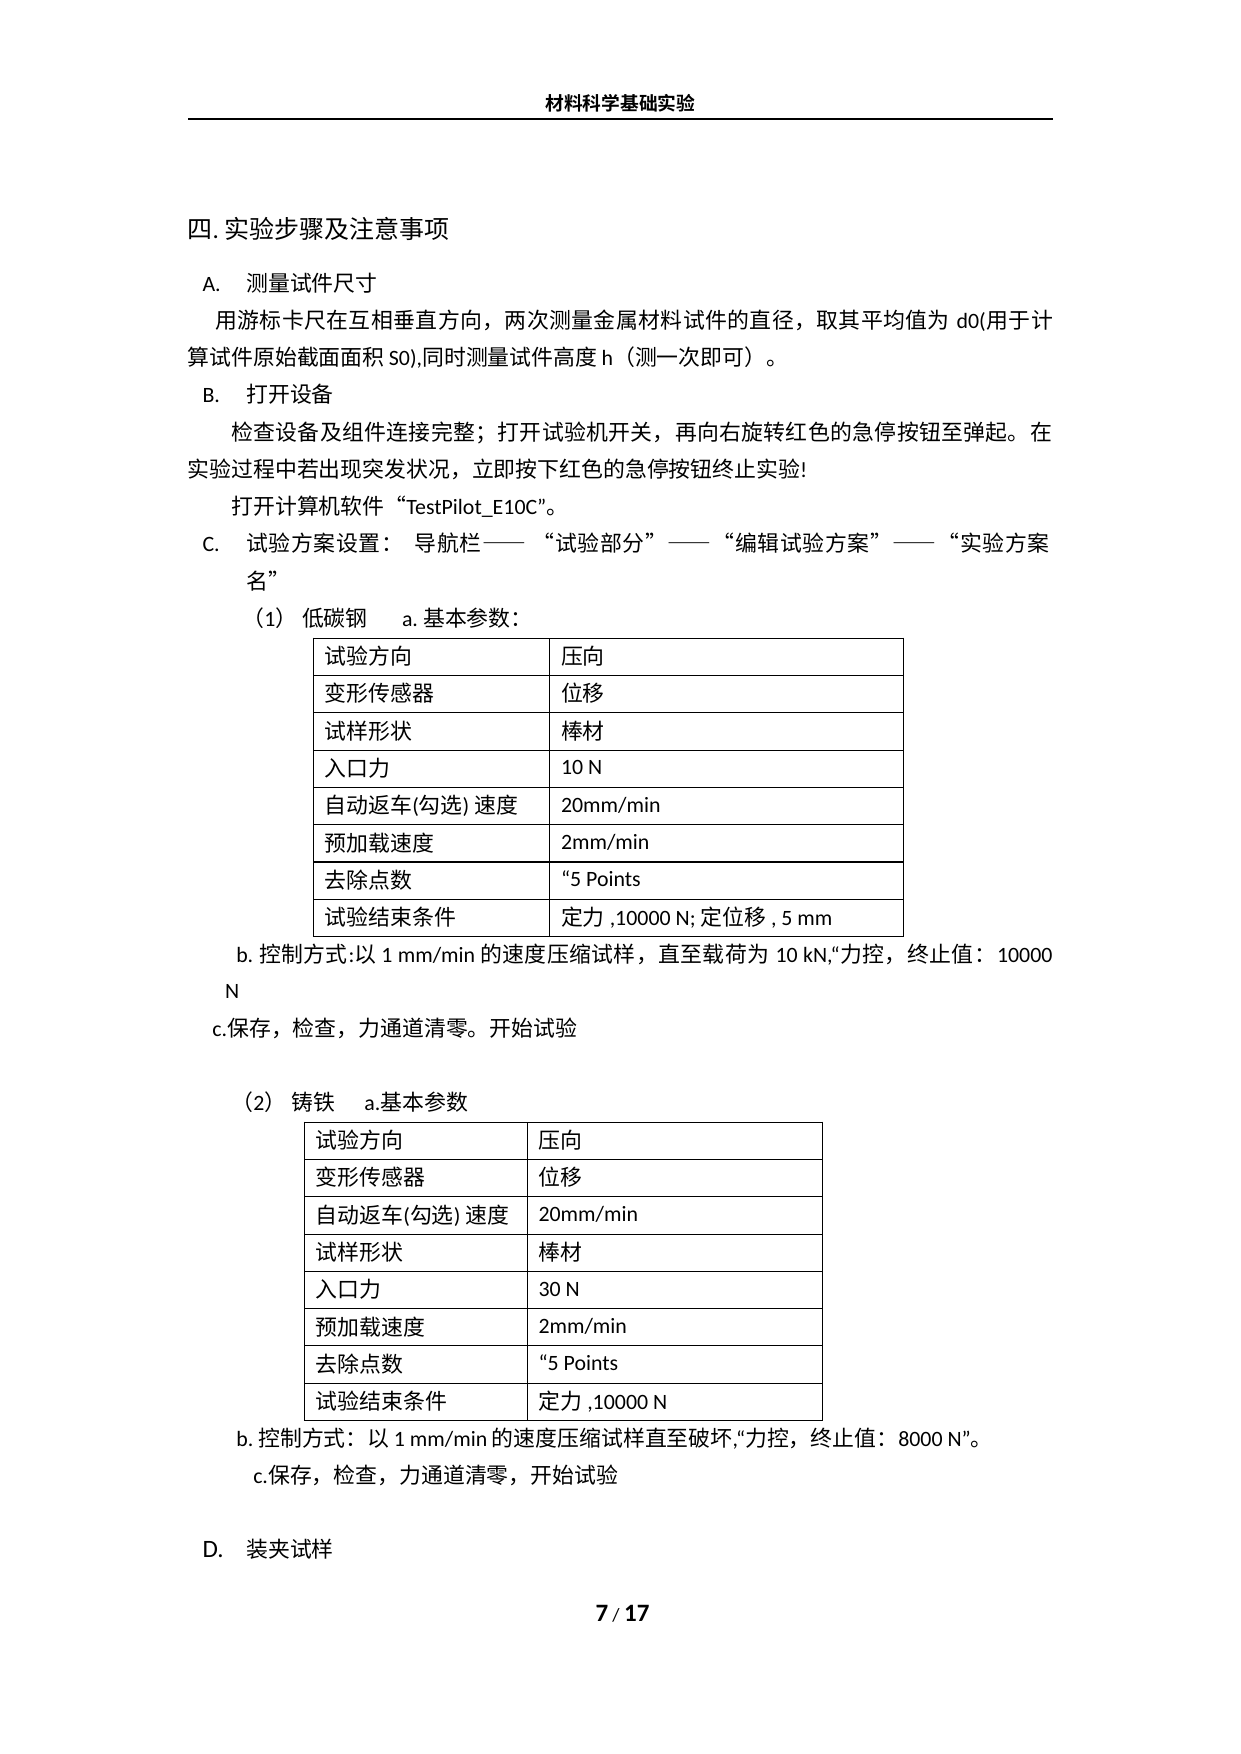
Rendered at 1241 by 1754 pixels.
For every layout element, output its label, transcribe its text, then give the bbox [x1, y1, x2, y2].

table_cell 去除点数 [314, 863, 549, 899]
text b. 控制方式：以1 mm/min的速度压缩试样直至破坏,“力控，终止值：8000 N”。 [187, 1421, 1053, 1453]
list b. 控制方式:以1 mm/min的速度压缩试样，直至载荷为10 kN,“力控，终止值：10000 N [225, 937, 1053, 1007]
table_cell 10 N [550, 751, 903, 787]
table_cell “5 Points [528, 1346, 822, 1383]
table_cell 预加载速度 [314, 825, 549, 861]
table_cell 试样形状 [305, 1235, 527, 1271]
table_cell 预加载速度 [305, 1309, 527, 1345]
table_cell 定力 ,10000 N; 定位移 , 5 mm [550, 900, 903, 936]
text 打开计算机软件“TestPilot_E10C”。 [187, 489, 1053, 521]
table_cell 2mm/min [528, 1309, 822, 1345]
text c.保存，检查，力通道清零，开始试验 [187, 1458, 1053, 1491]
table_cell 30 N [528, 1272, 822, 1308]
table_cell 试验结束条件 [305, 1384, 527, 1420]
table_cell 自动返车(勾选) 速度 [314, 788, 549, 824]
text c.保存，检查，力通道清零。开始试验 [187, 1011, 1053, 1043]
text 用游标卡尺在互相垂直方向，两次测量金属材料试件的直径，取其平均值为 d0(用于计算试件原始截面面积S0),同时测量试件高度h（测一次即可）。 [187, 303, 1053, 372]
list 装夹试样 [202, 1532, 1053, 1564]
table_cell 入口力 [305, 1272, 527, 1308]
table_header 压向 [528, 1123, 822, 1159]
table_cell 棒材 [550, 713, 903, 749]
table_cell 自动返车(勾选) 速度 [305, 1197, 527, 1233]
table_cell 试样形状 [314, 713, 549, 749]
table_cell 2mm/min [550, 825, 903, 861]
table_cell 去除点数 [305, 1346, 527, 1383]
text 检查设备及组件连接完整；打开试验机开关，再向右旋转红色的急停按钮至弹起。在实验过程中若出现突发状况，立即按下红色的急停按钮终止实验! [187, 414, 1053, 484]
table_header 试验方向 [305, 1123, 527, 1159]
table_header 压向 [550, 639, 903, 675]
table_cell 20mm/min [528, 1197, 822, 1233]
table_cell 20mm/min [550, 788, 903, 824]
list 试验方案设置： 导航栏—— “试验部分”——“编辑试验方案”——“实验方案名” [202, 526, 1053, 596]
text （1） 低碳钢 a. 基本参数： [187, 600, 1053, 633]
table_cell 试验结束条件 [314, 900, 549, 936]
text 四. 实验步骤及注意事项 [187, 195, 1053, 260]
table_cell 定力 ,10000 N [528, 1384, 822, 1420]
list 打开设备 [202, 377, 1053, 409]
text （2） 铸铁 a.基本参数 [187, 1084, 1053, 1117]
table_cell 位移 [528, 1160, 822, 1196]
table_header 试验方向 [314, 639, 549, 675]
table_cell 棒材 [528, 1235, 822, 1271]
table_cell 位移 [550, 676, 903, 712]
table_cell 变形传感器 [314, 676, 549, 712]
table_cell “5 Points [550, 863, 903, 899]
table_cell 变形传感器 [305, 1160, 527, 1196]
list 测量试件尺寸 [202, 265, 1053, 298]
table_cell 入口力 [314, 751, 549, 787]
